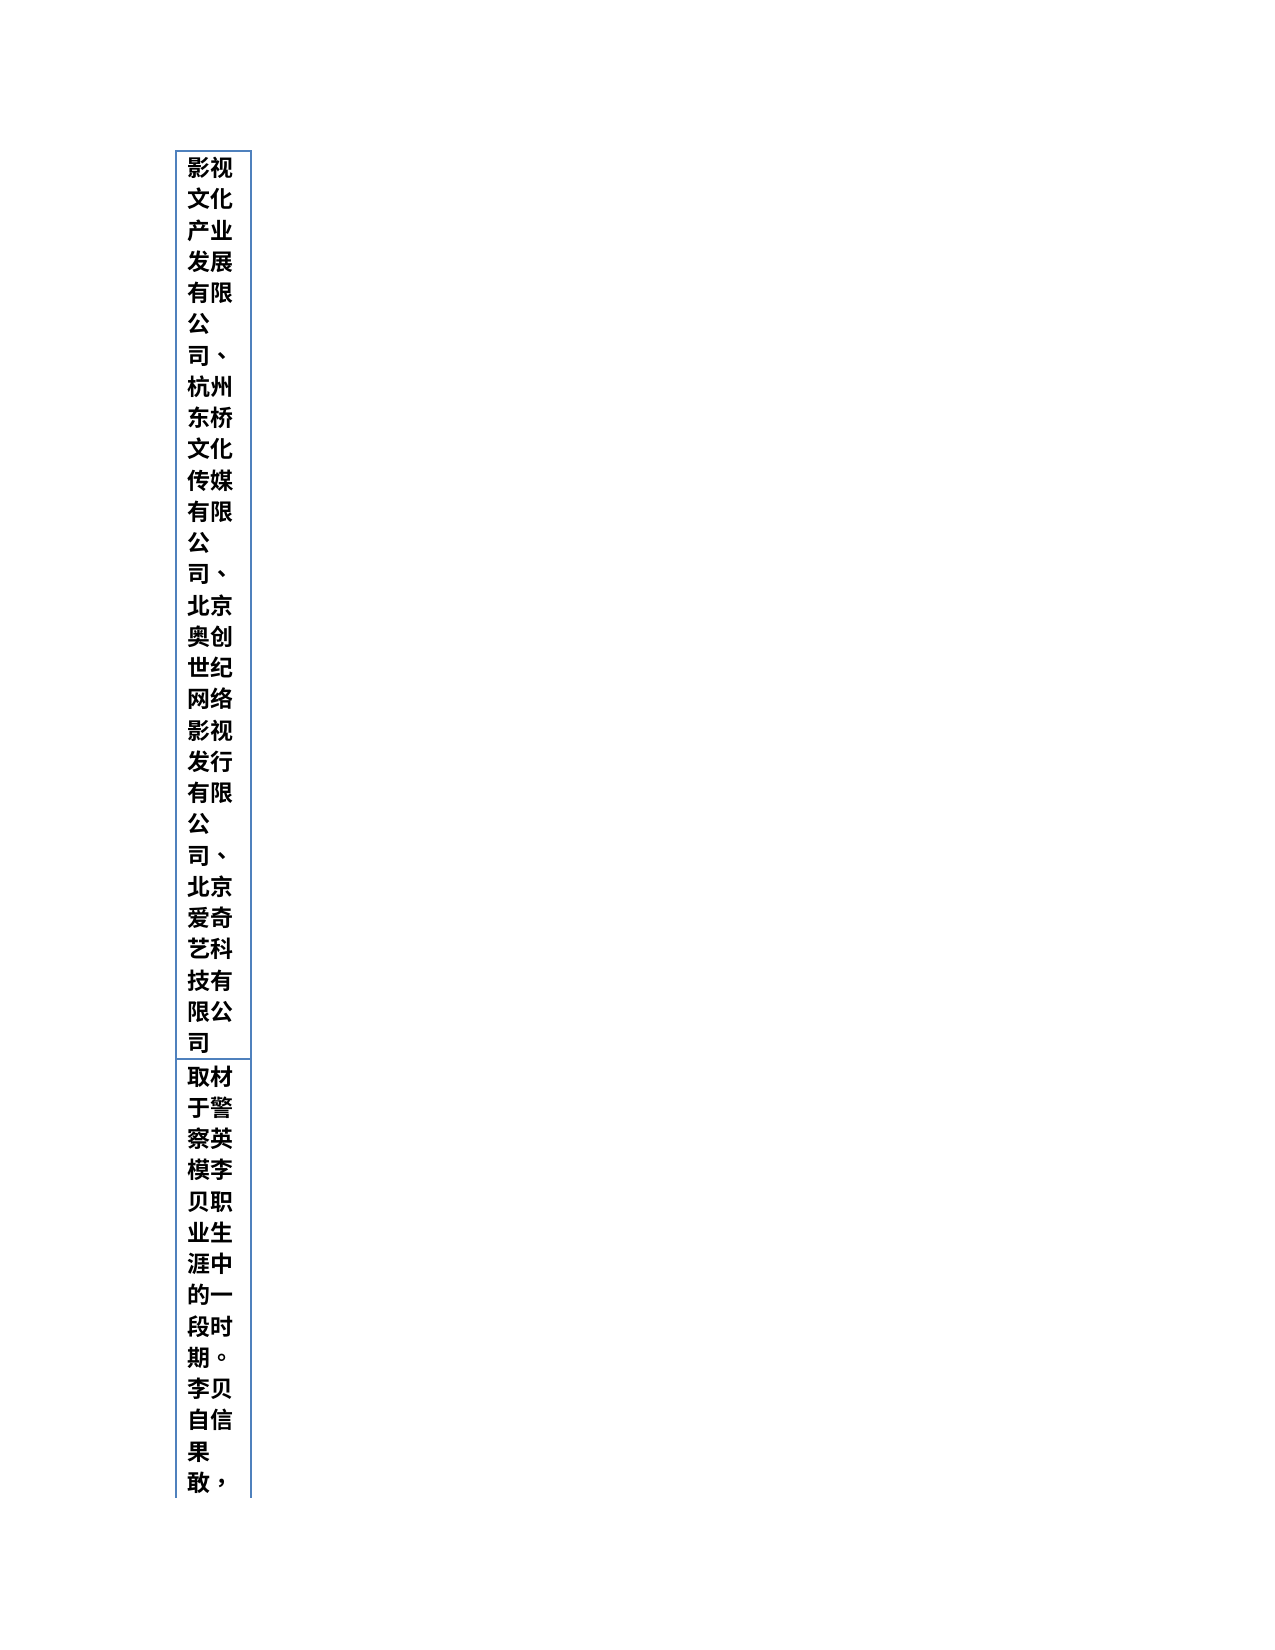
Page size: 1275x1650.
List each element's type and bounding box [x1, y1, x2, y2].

table_cell [177, 1060, 250, 1498]
table_cell [177, 152, 250, 1058]
